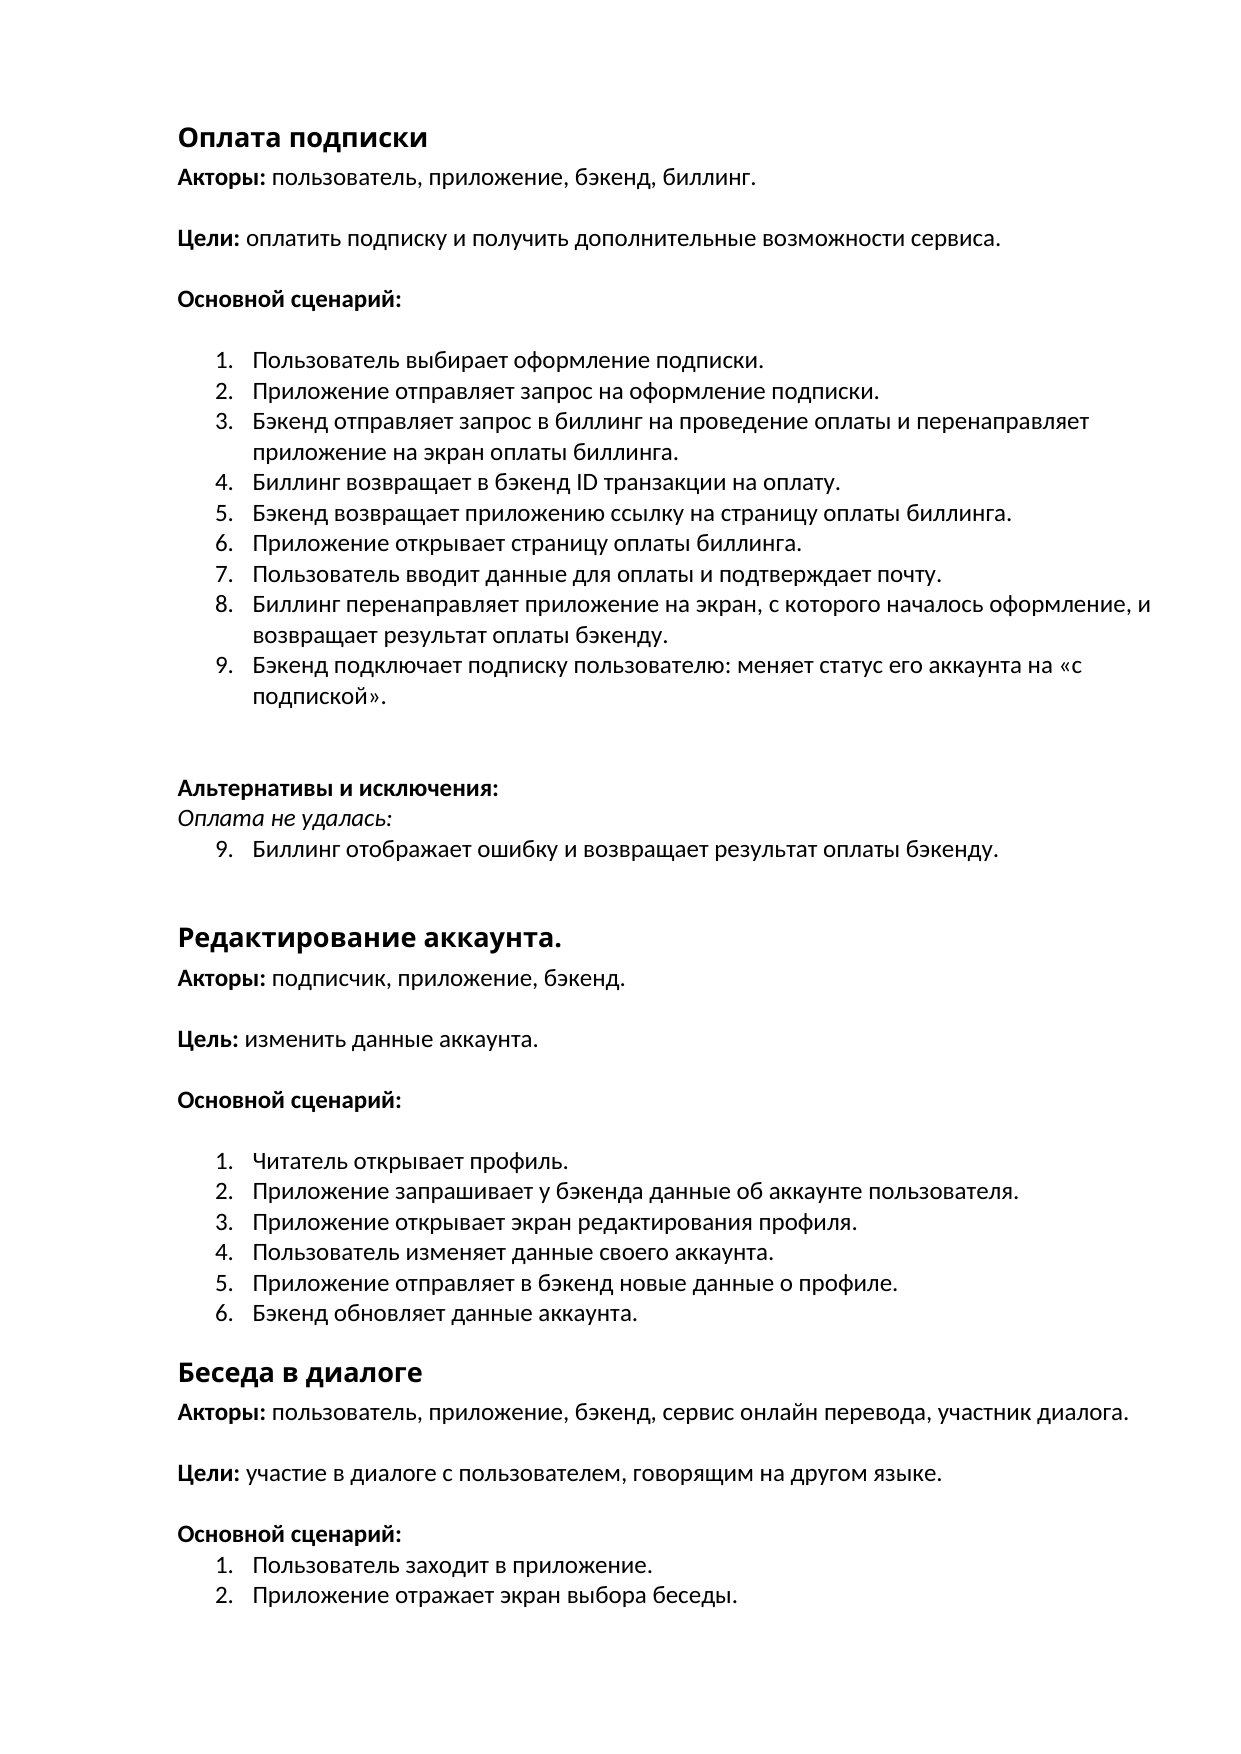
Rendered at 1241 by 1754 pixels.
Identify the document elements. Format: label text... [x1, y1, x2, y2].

list Приложение открывает экран редактирования профиля. [215, 1206, 1152, 1237]
text Основной сценарий: [177, 1084, 1152, 1114]
list Бэкенд подключает подписку пользователю: меняет статус его аккаунта на «с подпиской». [215, 649, 1152, 711]
list Приложение отправляет запрос на оформление подписки. [215, 375, 1152, 405]
list Читатель открывает профиль. [215, 1145, 1152, 1176]
list Биллинг перенаправляет приложение на экран, с которого началось оформление, и возвращает результат оплаты бэкенду. [215, 588, 1152, 649]
subtitle Беседа в диалоге [177, 1353, 1152, 1390]
list Бэкенд обновляет данные аккаунта. [215, 1298, 1152, 1328]
text Основной сценарий: [177, 1518, 1152, 1549]
list Приложение отправляет в бэкенд новые данные о профиле. [215, 1267, 1152, 1298]
list Пользователь заходит в приложение. [215, 1549, 1152, 1579]
subtitle Редактирование аккаунта. [177, 919, 1152, 956]
list Пользователь изменяет данные своего аккаунта. [215, 1237, 1152, 1267]
list Биллинг возвращает в бэкенд ID транзакции на оплату. [215, 466, 1152, 497]
subtitle Оплата подписки [177, 118, 1152, 155]
list Биллинг отображает ошибку и возвращает результат оплаты бэкенду. [215, 833, 1152, 863]
list Приложение открывает страницу оплаты биллинга. [215, 527, 1152, 558]
text Цель: изменить данные аккаунта. [177, 1023, 1152, 1053]
text Альтернативы и исключения: [177, 772, 1152, 802]
text Оплата не удалась: [177, 802, 1152, 833]
list Пользователь выбирает оформление подписки. [215, 344, 1152, 375]
text Акторы: пользователь, приложение, бэкенд, биллинг. [177, 161, 1152, 192]
text Цели: участие в диалоге с пользователем, говорящим на другом языке. [177, 1457, 1152, 1488]
list Приложение запрашивает у бэкенда данные об аккаунте пользователя. [215, 1176, 1152, 1206]
text Акторы: подписчик, приложение, бэкенд. [177, 962, 1152, 992]
text Цели: оплатить подписку и получить дополнительные возможности сервиса. [177, 222, 1152, 253]
list Приложение отражает экран выбора беседы. [215, 1579, 1152, 1610]
list Пользователь вводит данные для оплаты и подтверждает почту. [215, 558, 1152, 588]
list Бэкенд отправляет запрос в биллинг на проведение оплаты и перенаправляет приложение на экран оплаты биллинга. [215, 405, 1152, 466]
text Основной сценарий: [177, 283, 1152, 314]
list Бэкенд возвращает приложению ссылку на страницу оплаты биллинга. [215, 497, 1152, 527]
text Акторы: пользователь, приложение, бэкенд, сервис онлайн перевода, участник диалога. [177, 1396, 1152, 1427]
